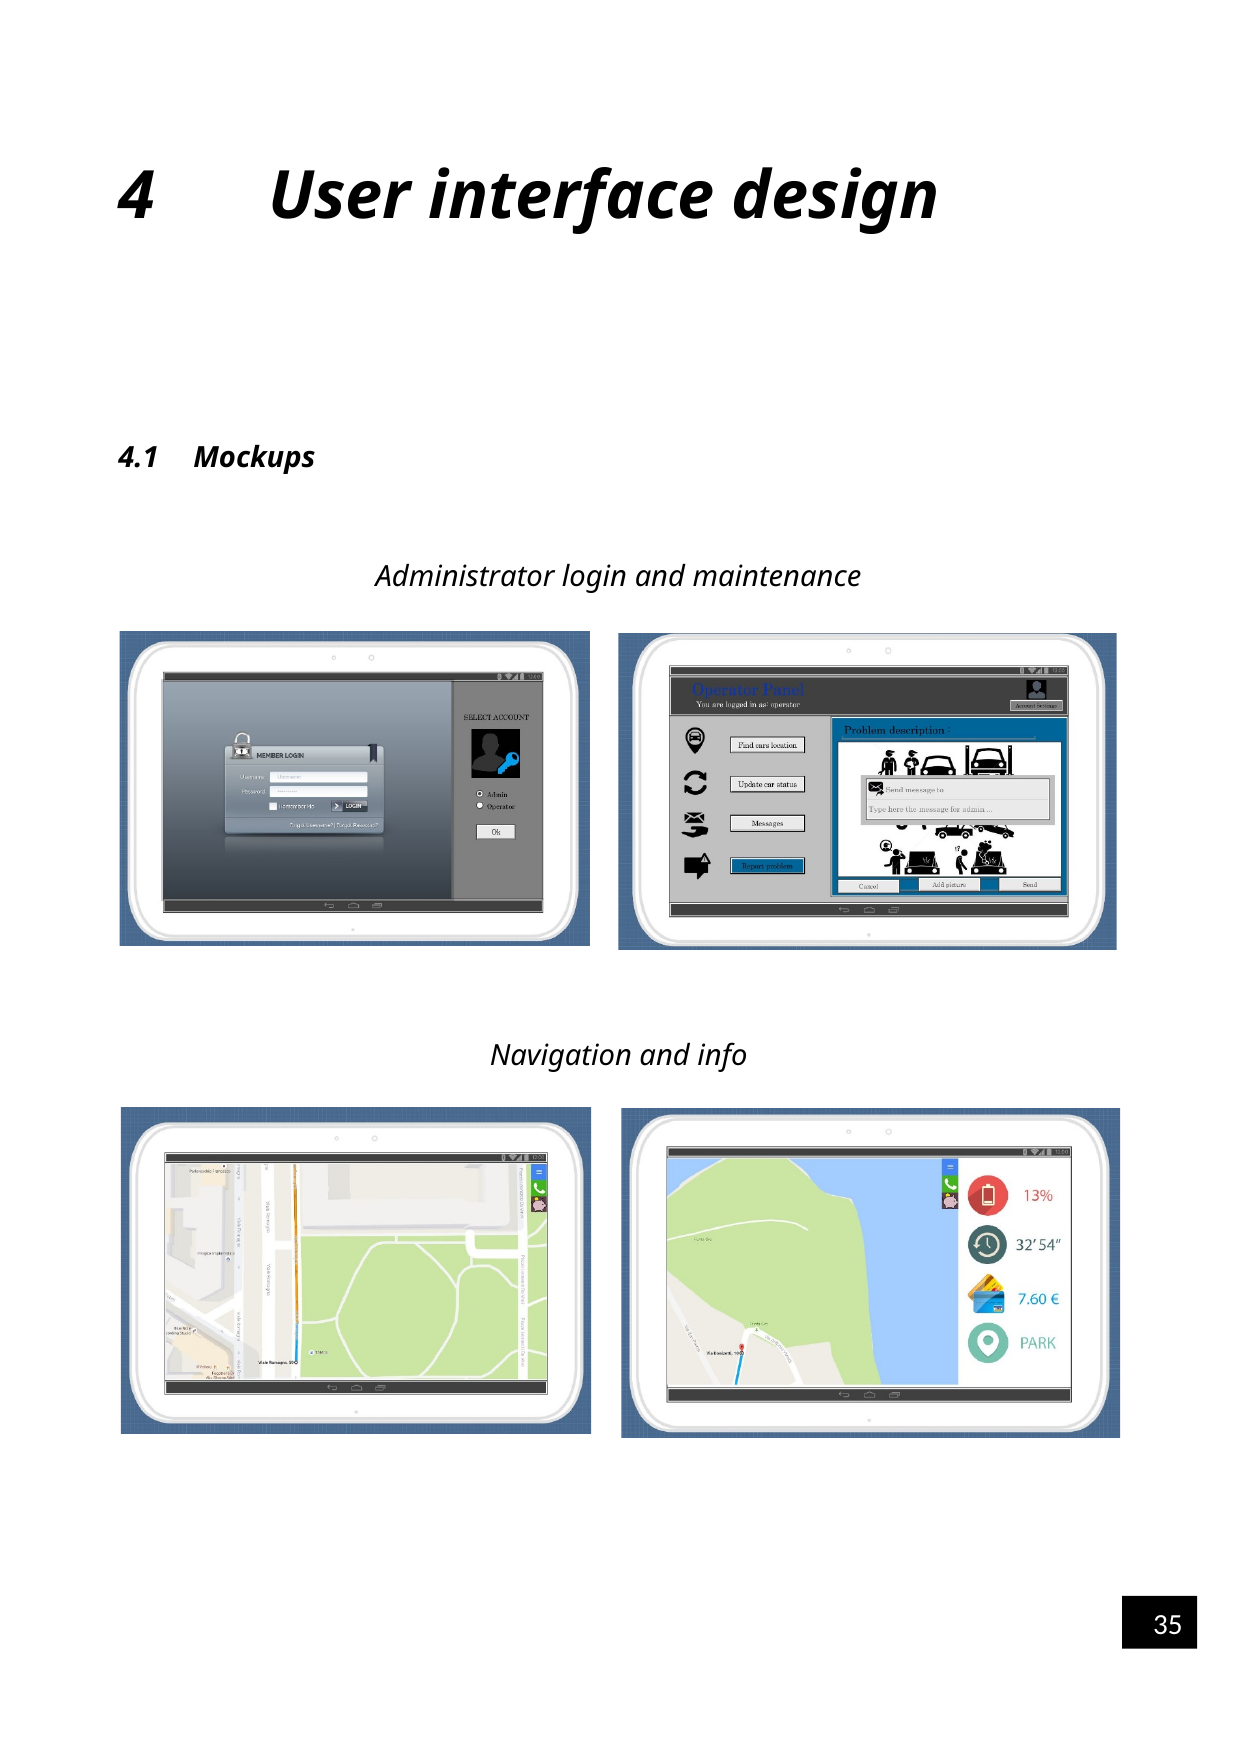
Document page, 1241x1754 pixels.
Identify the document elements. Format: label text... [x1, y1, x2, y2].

list Mockups [118, 436, 1122, 476]
text Navigation and info [118, 1035, 1122, 1074]
picture [616, 633, 1116, 949]
picture [119, 1107, 592, 1433]
picture [620, 1108, 1119, 1436]
picture [118, 631, 590, 944]
text Administrator login and maintenance [118, 555, 1122, 595]
list User interface design [118, 148, 1122, 238]
